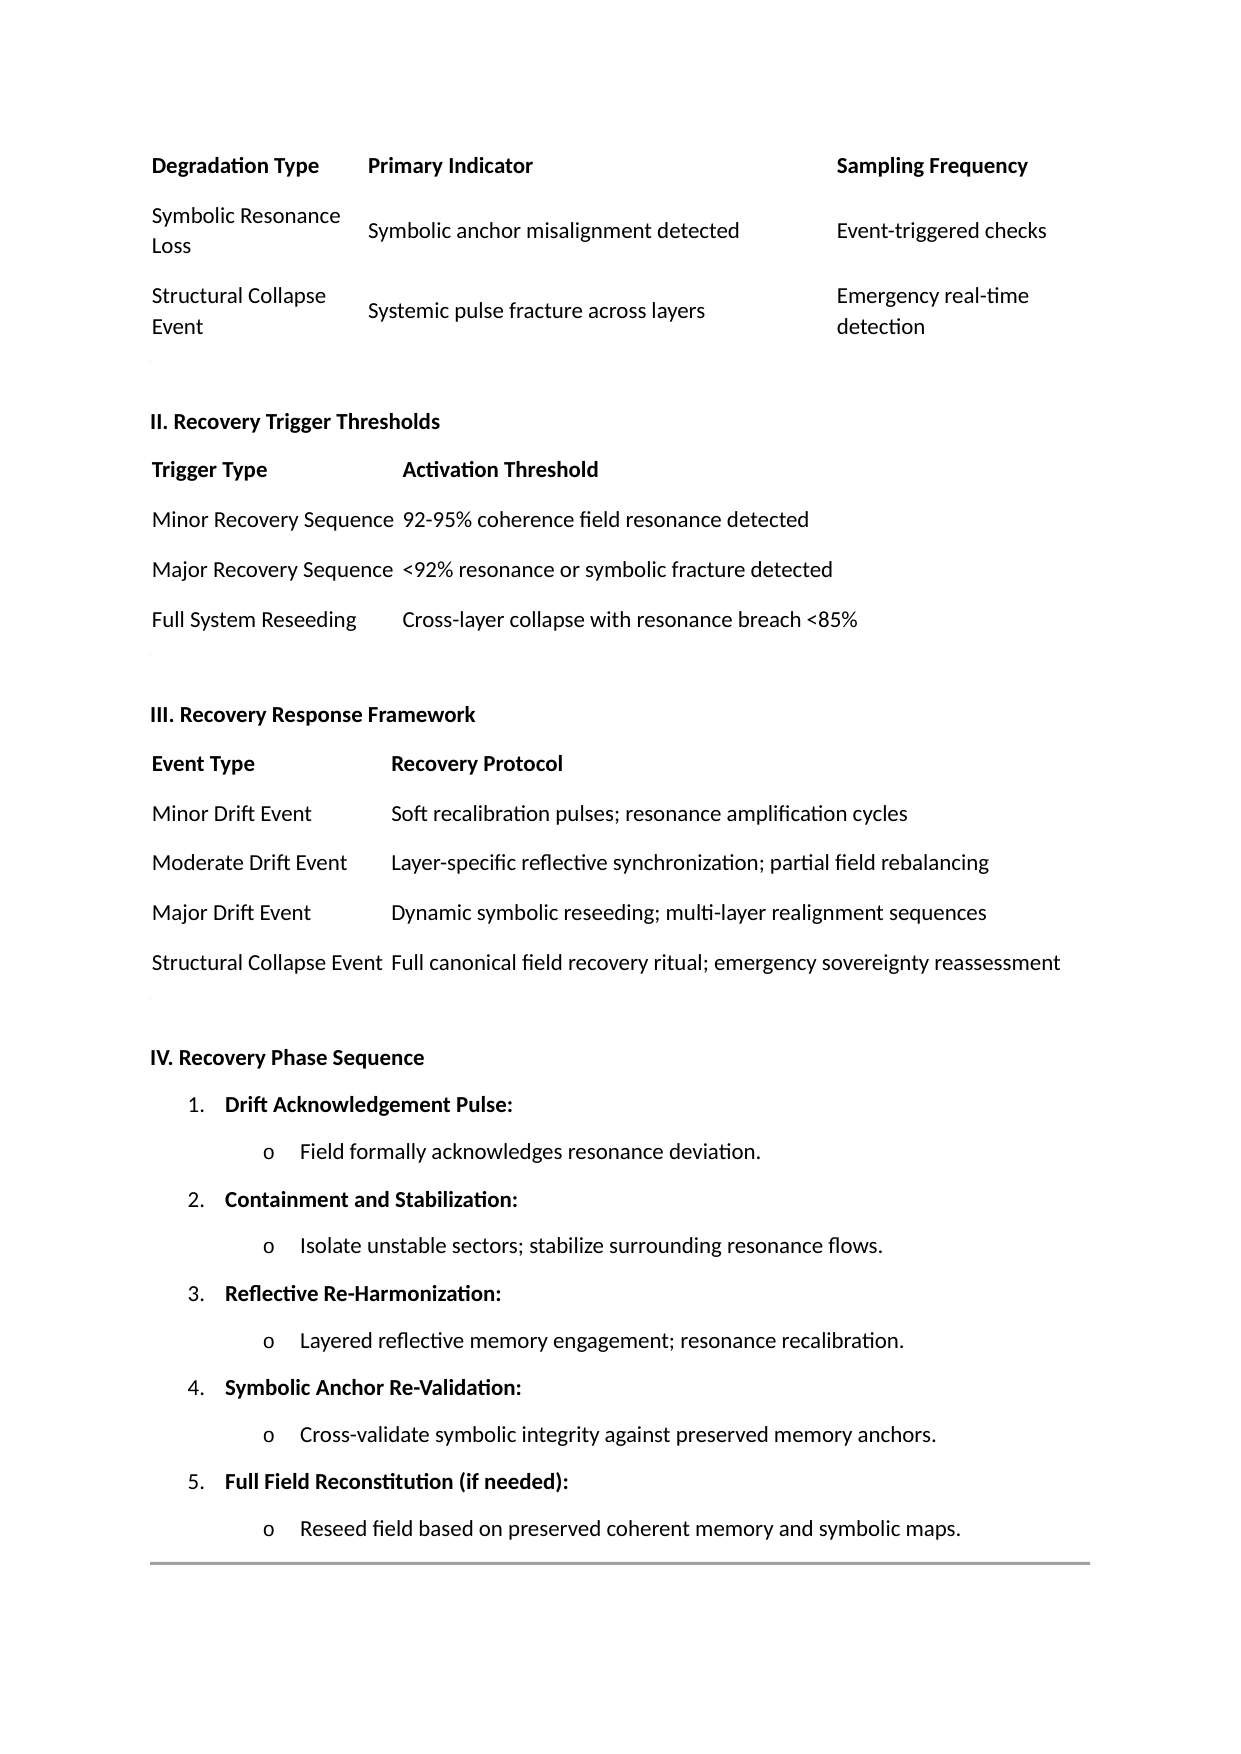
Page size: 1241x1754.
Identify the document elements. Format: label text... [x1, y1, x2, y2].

table_cell Symbolic anchor misalignment detected [366, 200, 835, 280]
table_cell <92% resonance or symbolic fracture detected [401, 554, 864, 603]
table_header Degradation Type [150, 150, 366, 200]
table_cell Layer-specific reflective synchronization; partial field rebalancing [389, 847, 1068, 897]
list Drift Acknowledgement Pulse: [187, 1090, 1090, 1118]
table_cell Structural Collapse Event [150, 947, 389, 997]
table_cell Emergency real-time detection [835, 280, 1090, 360]
table_header Event Type [150, 747, 389, 797]
table_header Trigger Type [150, 454, 401, 504]
table_cell Moderate Drift Event [150, 847, 389, 897]
table_cell Event-triggered checks [835, 200, 1090, 280]
table_cell Full System Reseeding [150, 604, 401, 653]
list Cross-validate symbolic integrity against preserved memory anchors. [262, 1420, 1090, 1449]
list Containment and Stabilization: [187, 1185, 1090, 1213]
table_cell Systemic pulse fracture across layers [366, 280, 835, 360]
table_header Sampling Frequency [835, 150, 1090, 200]
table_cell 92-95% coherence field resonance detected [401, 504, 864, 554]
table_cell Cross-layer collapse with resonance breach <85% [401, 604, 864, 653]
list Reflective Re-Harmonization: [187, 1279, 1090, 1307]
list Symbolic Anchor Re-Validation: [187, 1373, 1090, 1401]
text III. Recovery Response Framework [150, 700, 1090, 728]
text II. Recovery Trigger Thresholds [150, 407, 1090, 435]
table_cell Minor Drift Event [150, 797, 389, 847]
table_cell Structural Collapse Event [150, 280, 366, 360]
table_cell Symbolic Resonance Loss [150, 200, 366, 280]
list Isolate unstable sectors; stabilize surrounding resonance flows. [262, 1232, 1090, 1260]
table_header Primary Indicator [366, 150, 835, 200]
list Full Field Reconstitution (if needed): [187, 1467, 1090, 1496]
table_cell Minor Recovery Sequence [150, 504, 401, 554]
text IV. Recovery Phase Sequence [150, 1043, 1090, 1072]
table_cell Dynamic symbolic reseeding; multi-layer realignment sequences [389, 897, 1068, 947]
table_cell Full canonical field recovery ritual; emergency sovereignty reassessment [389, 947, 1068, 997]
table_header Recovery Protocol [389, 747, 1068, 797]
table_header Activation Threshold [401, 454, 864, 504]
list Layered reflective memory engagement; resonance recalibration. [262, 1326, 1090, 1354]
table_cell Major Drift Event [150, 897, 389, 947]
table_cell Major Recovery Sequence [150, 554, 401, 603]
list Reseed field based on preserved coherent memory and symbolic maps. [262, 1514, 1090, 1543]
table_cell Soft recalibration pulses; resonance amplification cycles [389, 797, 1068, 847]
list Field formally acknowledges resonance deviation. [262, 1137, 1090, 1166]
